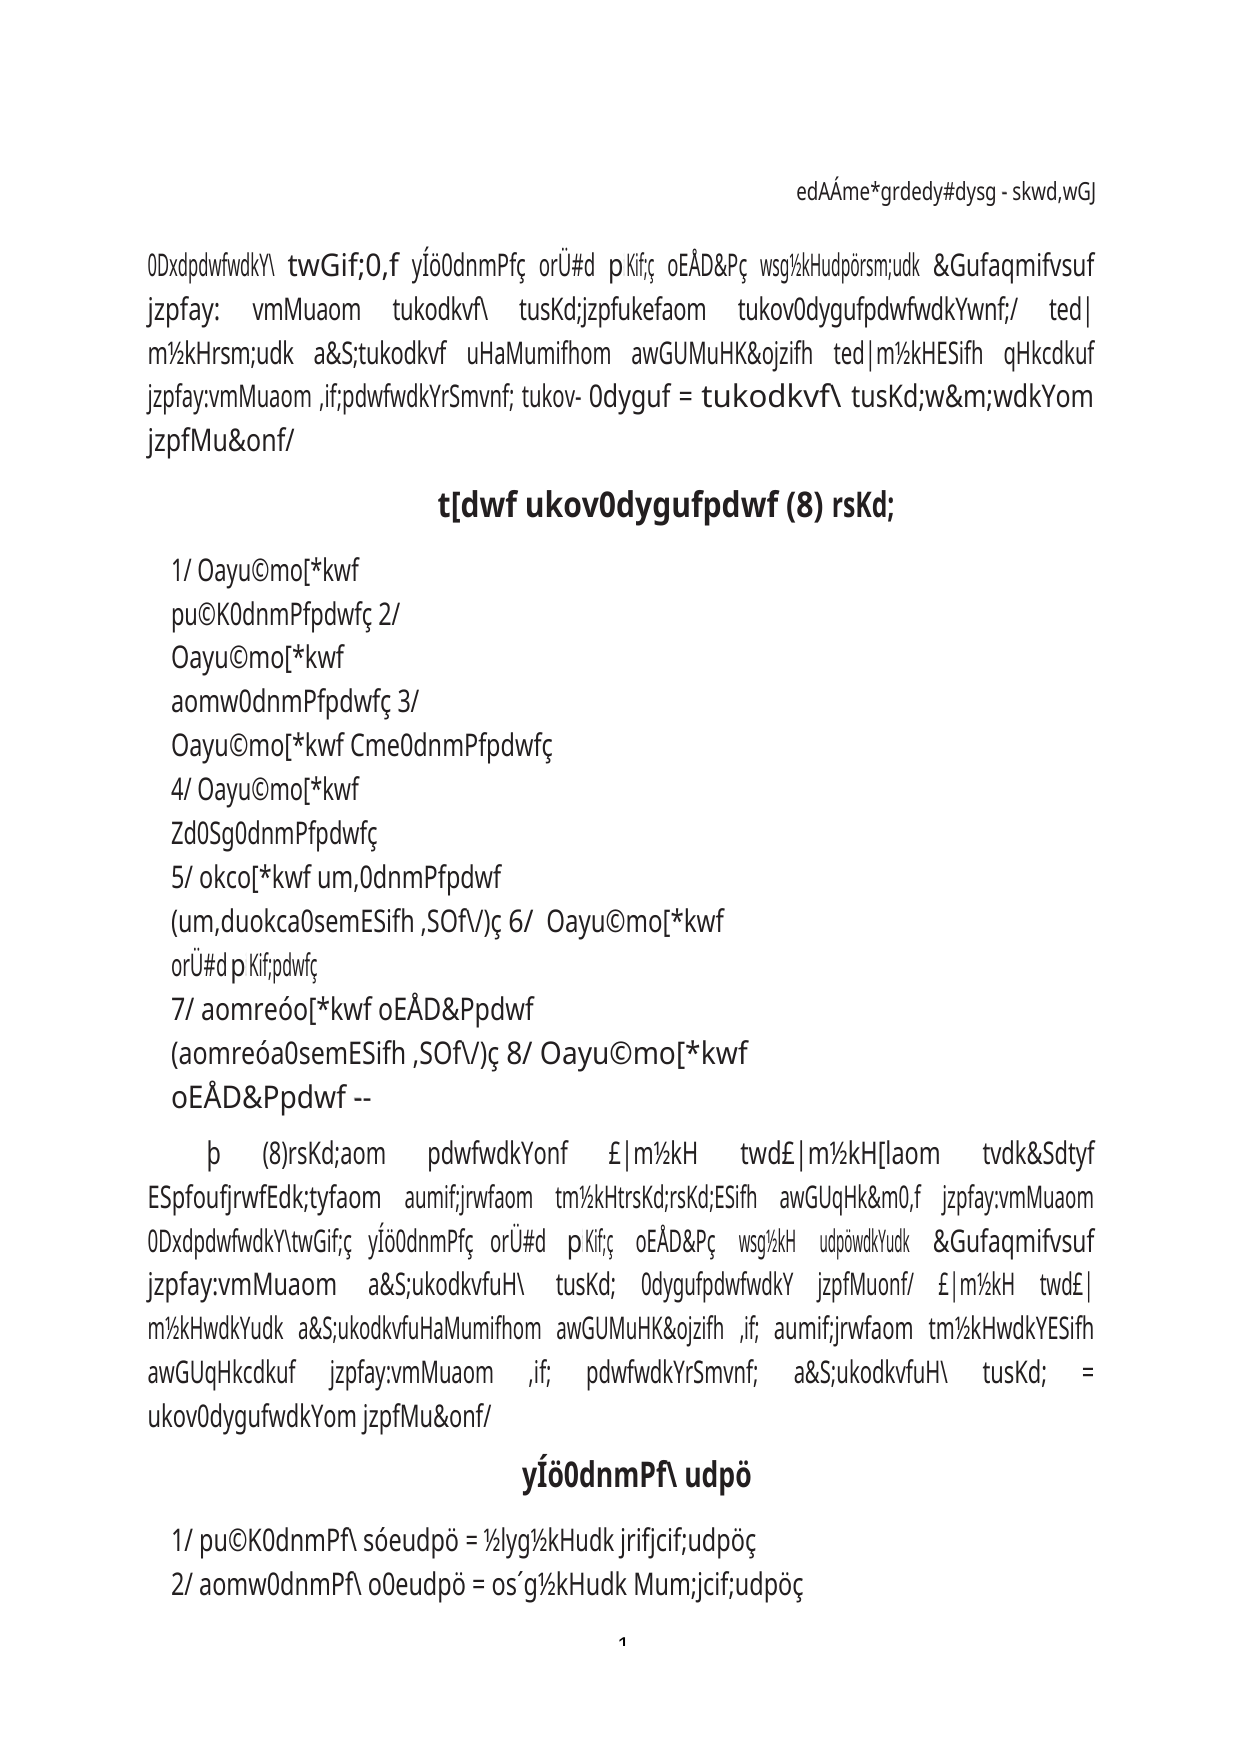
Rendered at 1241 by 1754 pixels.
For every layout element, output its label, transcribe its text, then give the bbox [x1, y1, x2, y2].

subtitle yÍö0dnmPf\ udpö [522, 1449, 1109, 1498]
subtitle t[dwf ukov0dygufpdwf (8) rsKd; [437, 480, 1109, 528]
text 7/ aomreóo[*kwf oEÅD&Ppdwf (aomreóa0semESifh ,SOf\/)ç 8/ Oayu©mo[*kwf oEÅD&Ppdwf -- [171, 987, 845, 1117]
text 1/ pu©K0dnmPf\ sóeudpö = ½lyg½kHudk jrifjcif;udpöç [171, 1518, 1109, 1561]
text 0DxdpdwfwdkY\ twGif;0,f yÍö0dnmPfç orÜ#d pädKif;ç oEÅD&Pç wsg½kHudpörsm;udk &Gufaqmifvsuf jzpfay: vmMuaom tukodkvf\ tusKd;jzpfukefaom tukov0dygufpdwfwdkYwnf;/ ted|m½kHrsm;udk a&S;tukodkvf uHaMumifhom awGUMuHK&ojzifh ted|m½kHESifh qHkcdkuf jzpfay:vmMuaom ,if;pdwfwdkYrSmvnf; tukov- 0dyguf = tukodkvf\ tusKd;w&m;wdkYom jzpfMu&onf/ [147, 243, 1094, 461]
text 1/ Oayu©mo[*kwf pu©K0dnmPfpdwfç 2/ Oayu©mo[*kwf aomw0dnmPfpdwfç 3/ Oayu©mo[*kwf Cme0dnmPfpdwfç 4/ Oayu©mo[*kwf Zd0Sg0dnmPfpdwfç [171, 548, 567, 853]
text 2/ aomw0dnmPf\ o0eudpö = os´g½kHudk Mum;jcif;udpöç [171, 1562, 1109, 1605]
text edAÁme*grdedy#dysg - skwd,wGJ [127, 174, 1096, 208]
text 5/ okco[*kwf um,0dnmPfpdwf (um,duokca0semESifh ,SOf\/)ç 6/ Oayu©mo[*kwf orÜ#dpädKif;pdwfç [171, 855, 818, 985]
text þ (8)rsKd;aom pdwfwdkYonf £|m½kH twd£|m½kH[laom tvdk&Sdtyf ESpfoufjrwfEdk;tyfaom aumif;jrwfaom tm½kHtrsKd;rsKd;ESifh awGUqHk&m0,f jzpfay:vmMuaom 0DxdpdwfwdkY\twGif;ç yÍö0dnmPfç orÜ#d pädKif;ç oEÅD&Pç wsg½kH udpöwdkYudk &Gufaqmifvsuf jzpfay:vmMuaom a&S;ukodkvfuH\ tusKd; 0dygufpdwfwdkY jzpfMuonf/ £|m½kH twd£|m½kHwdkYudk a&S;ukodkvfuHaMumifhom awGUMuHK&ojzifh ,if; aumif;jrwfaom tm½kHwdkYESifh awGUqHkcdkuf jzpfay:vmMuaom ,if; pdwfwdkYrSmvnf; a&S;ukodkvfuH\ tusKd; = ukov0dygufwdkYom jzpfMu&onf/ [147, 1131, 1094, 1437]
